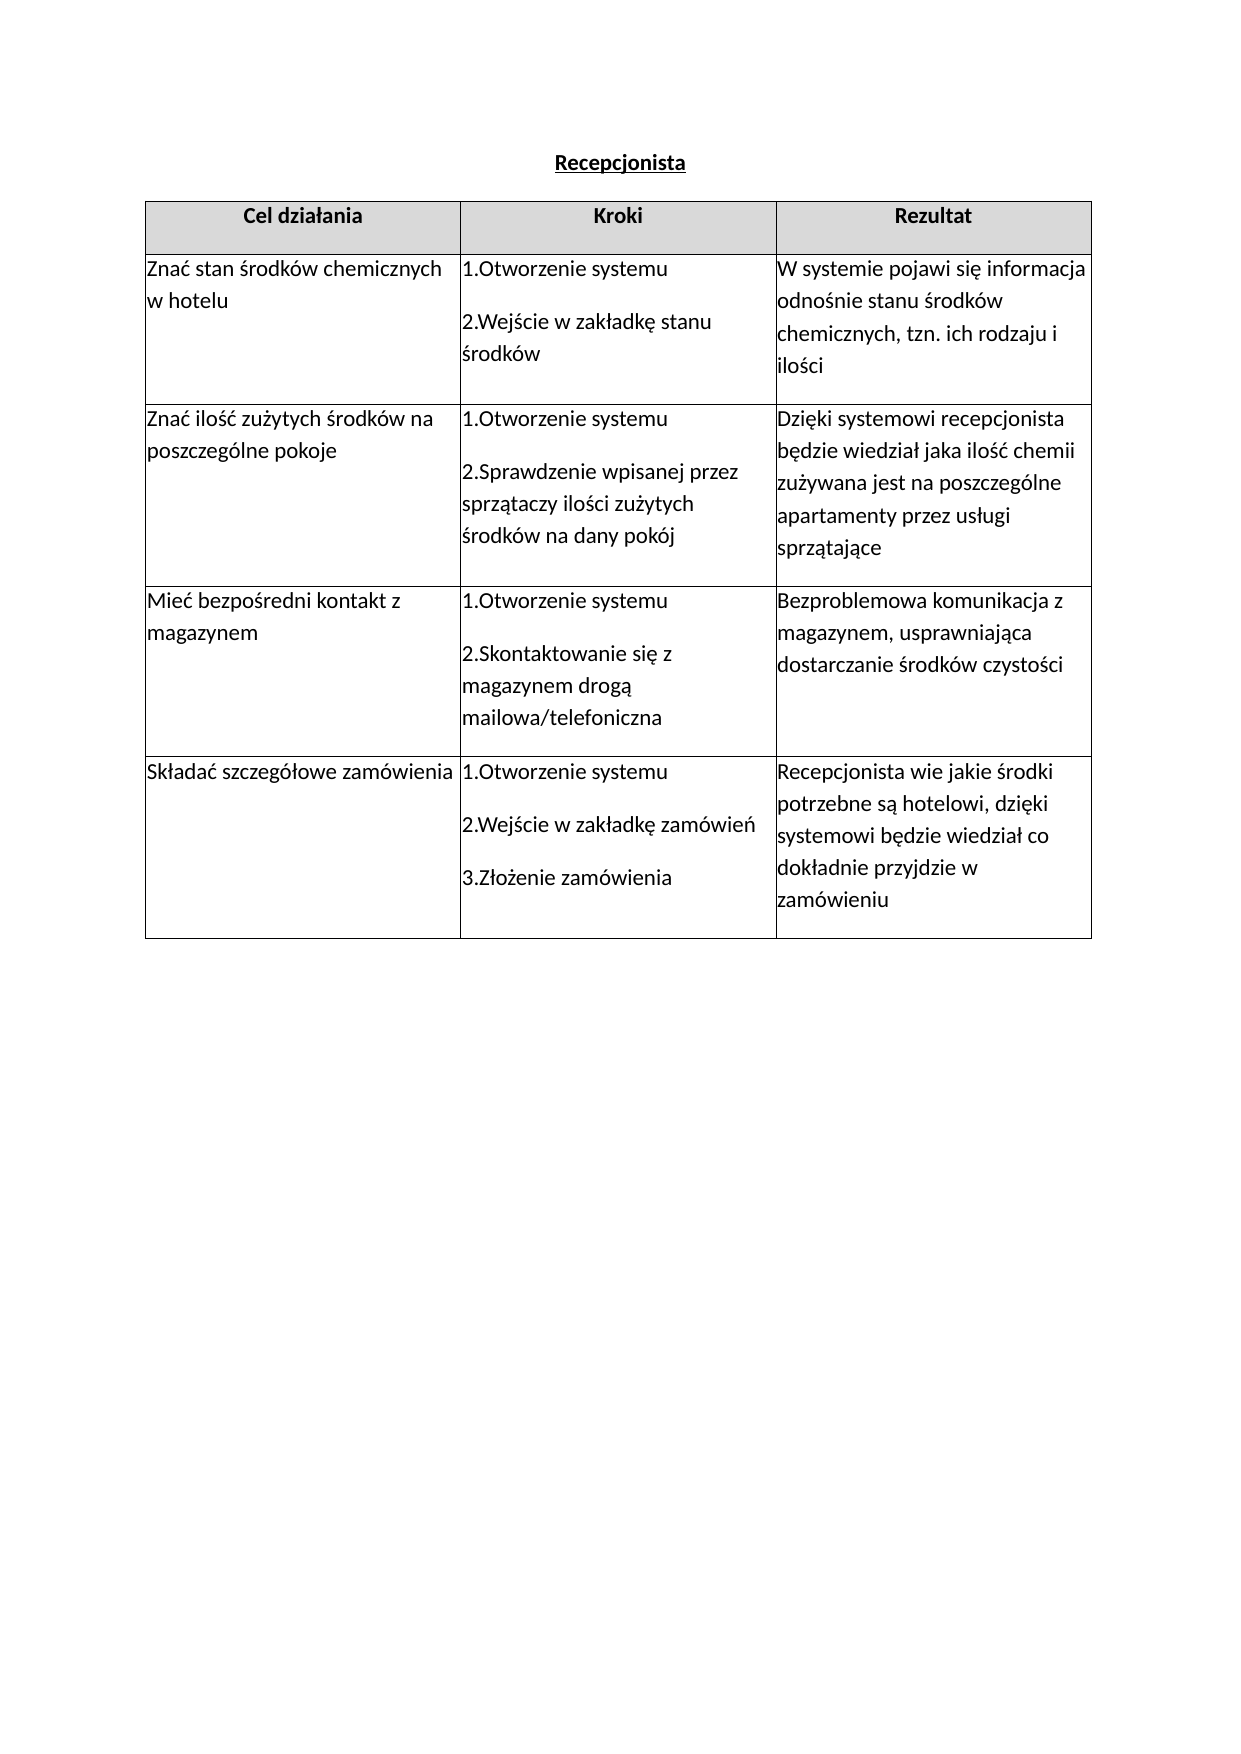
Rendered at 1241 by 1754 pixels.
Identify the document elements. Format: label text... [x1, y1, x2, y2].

table_cell Dzięki systemowi recepcjonista będzie wiedział jaka ilość chemii zużywana jest na poszczególne apartamenty przez usługi sprzątające [777, 405, 1091, 586]
table_cell 1.Otworzenie systemu 2.Sprawdzenie wpisanej przez sprzątaczy ilości zużytych środków na dany pokój [461, 405, 776, 586]
table_cell Składać szczegółowe zamówienia [146, 757, 460, 938]
table_cell Znać stan środków chemicznych w hotelu [146, 255, 460, 404]
table_cell 1.Otworzenie systemu 2.Skontaktowanie się z magazynem drogą mailowa/telefoniczna [461, 587, 776, 756]
table_cell Bezproblemowa komunikacja z magazynem, usprawniająca dostarczanie środków czystości [777, 587, 1091, 756]
table_header Rezultat [777, 202, 1091, 254]
table_cell Mieć bezpośredni kontakt z magazynem [146, 587, 460, 756]
table_cell W systemie pojawi się informacja odnośnie stanu środków chemicznych, tzn. ich rodzaju i ilości [777, 255, 1091, 404]
table_cell 1.Otworzenie systemu 2.Wejście w zakładkę stanu środków [461, 255, 776, 404]
table_header Kroki [461, 202, 776, 254]
table_cell Recepcjonista wie jakie środki potrzebne są hotelowi, dzięki systemowi będzie wiedział co dokładnie przyjdzie w zamówieniu [777, 757, 1091, 938]
text Recepcjonista [148, 148, 1093, 176]
table_header Cel działania [146, 202, 460, 254]
table_cell Znać ilość zużytych środków na poszczególne pokoje [146, 405, 460, 586]
table_cell 1.Otworzenie systemu 2.Wejście w zakładkę zamówień 3.Złożenie zamówienia [461, 757, 776, 938]
